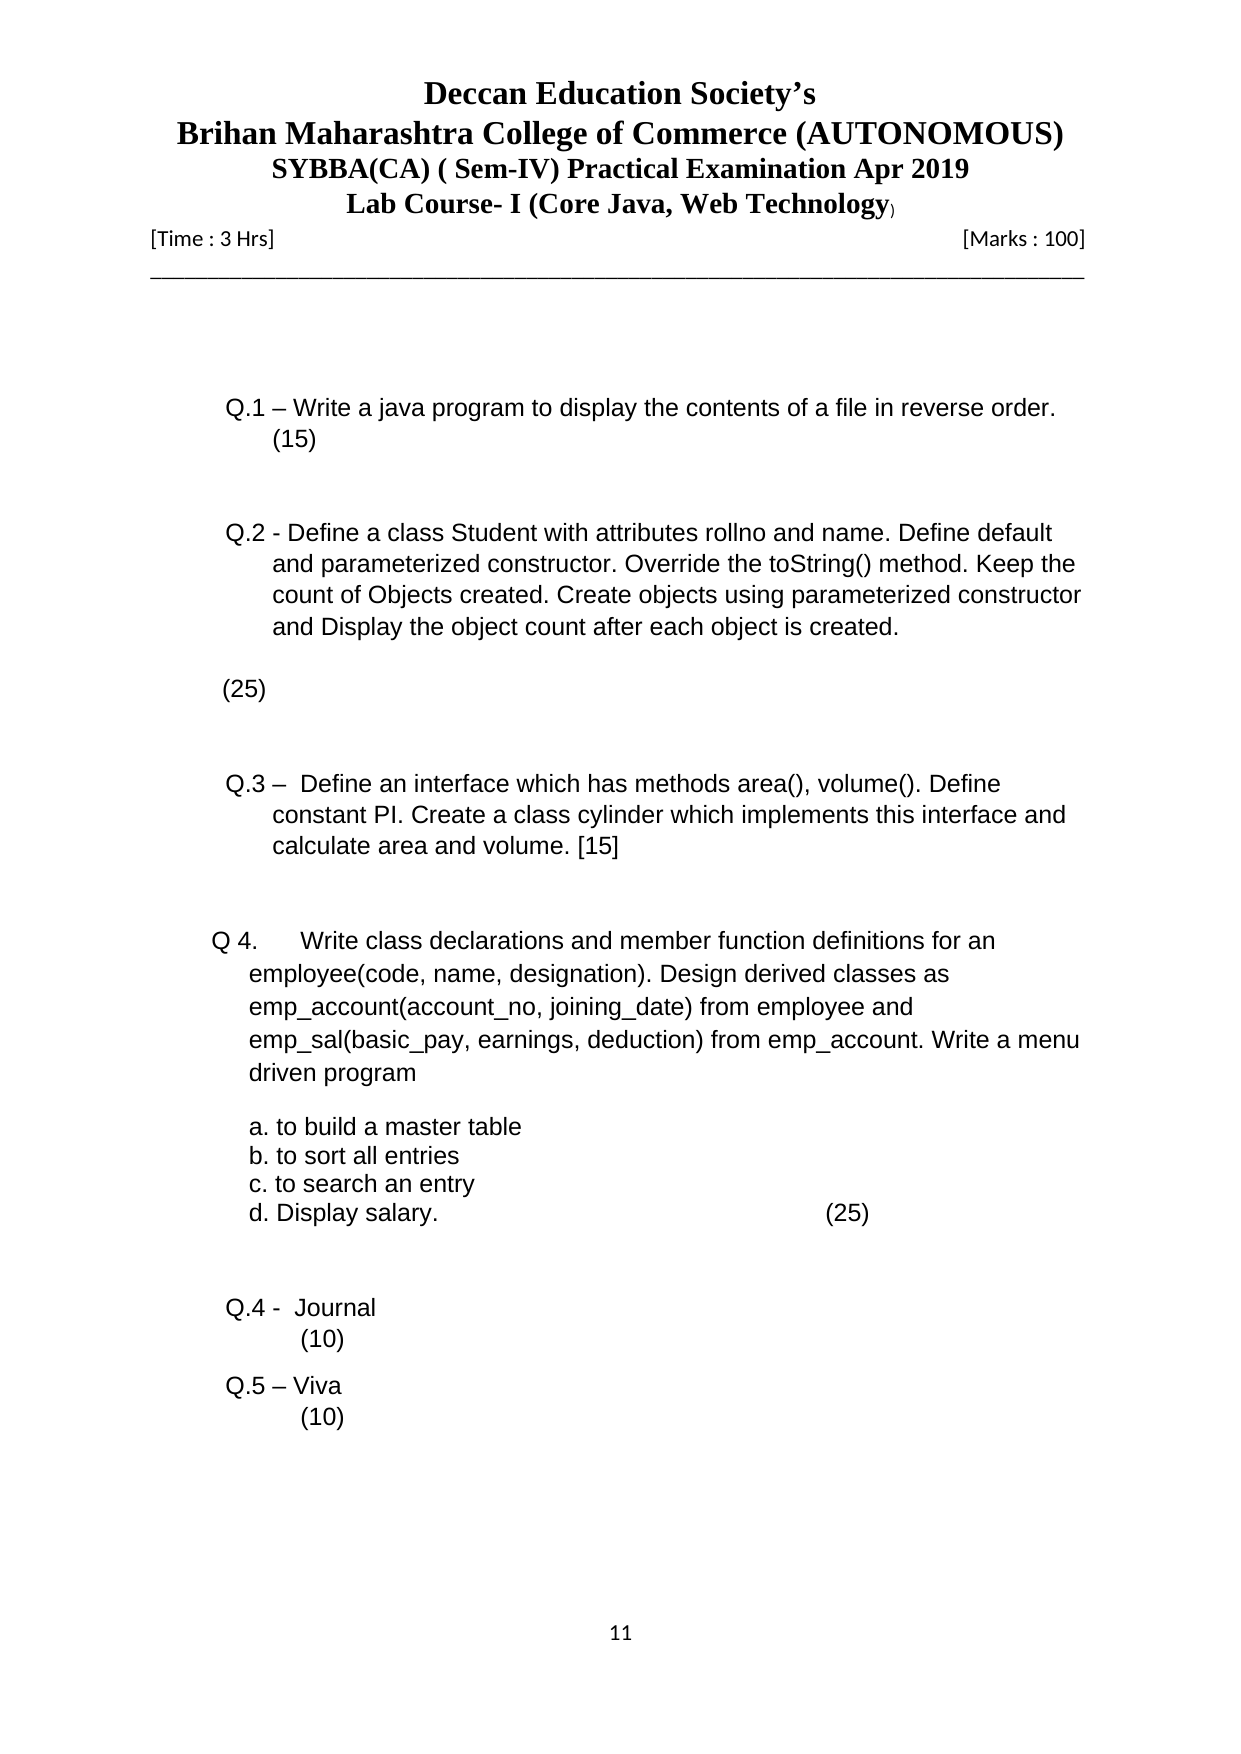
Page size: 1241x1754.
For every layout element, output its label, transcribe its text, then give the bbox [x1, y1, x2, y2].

list – Define an interface which has methods area(), volume(). Define constant PI. Create a class cylinder which implements this interface and calculate area and volume. [15] [225, 769, 1091, 860]
list – Viva (10) [225, 1371, 1091, 1431]
text (25) [148, 674, 1091, 702]
list - Journal (10) [225, 1293, 1091, 1352]
list - Define a class Student with attributes rollno and name. Define default and parameterized constructor. Override the toString() method. Keep the count of Objects created. Create objects using parameterized constructor and Display the object count after each object is created. [225, 518, 1091, 671]
text c. to search an entry [248, 1169, 1091, 1198]
text a. to build a master table [248, 1112, 1091, 1141]
list Write class declarations and member function definitions for an employee(code, name, designation). Design derived classes as emp_account(account_no, joining_date) from employee and emp_sal(basic_pay, earnings, deduction) from emp_account. Write a menu driven program [211, 926, 1091, 1087]
text b. to sort all entries [248, 1141, 1091, 1169]
list – Write a java program to display the contents of a file in reverse order. (15) [225, 393, 1091, 453]
text d. Display salary. (25) [248, 1198, 1091, 1227]
